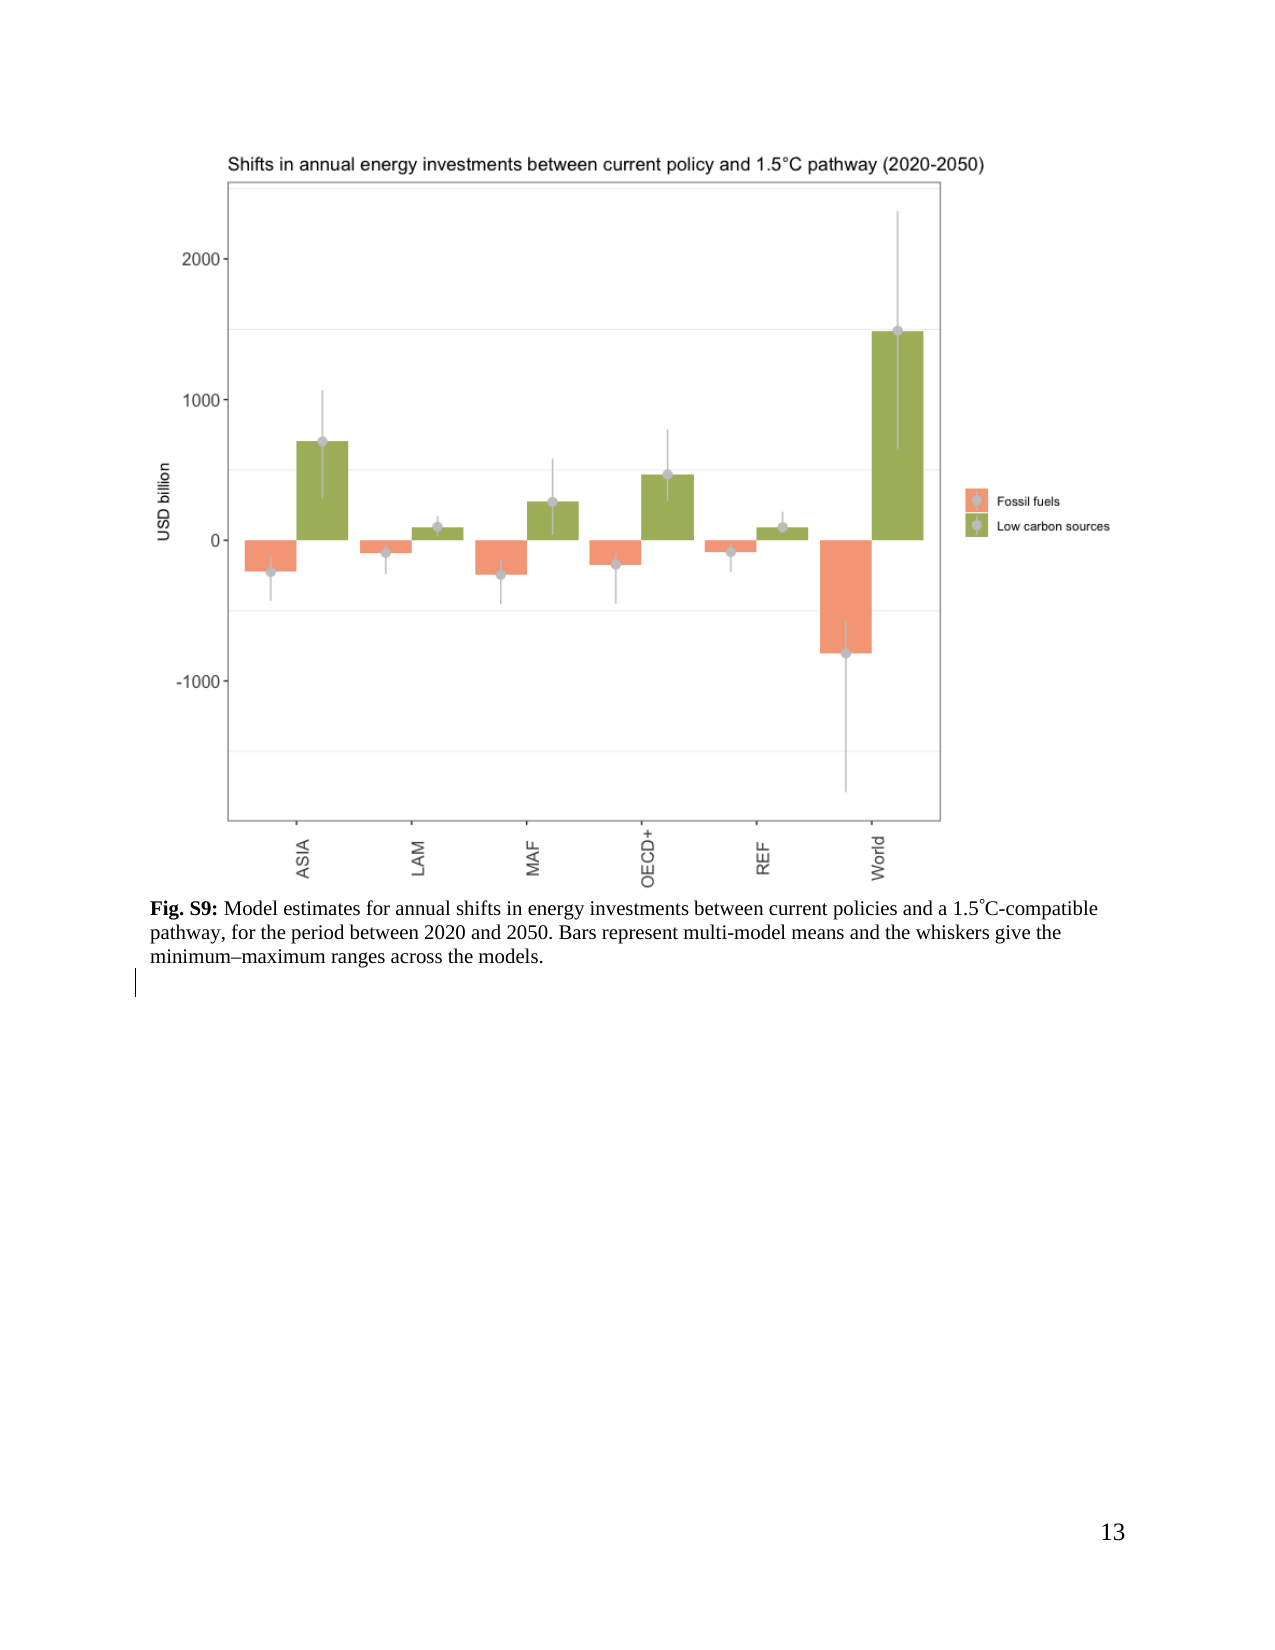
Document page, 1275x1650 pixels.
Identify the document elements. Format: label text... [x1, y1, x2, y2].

picture [150, 150, 1125, 896]
text Fig. S9: Model estimates for annual shifts in energy investments between current policies and a 1.5C-compatible pathway, for the period between 2020 and 2050. Bars represent multi-model means and the whiskers give the minimum–maximum ranges across the models. [150, 896, 1125, 968]
